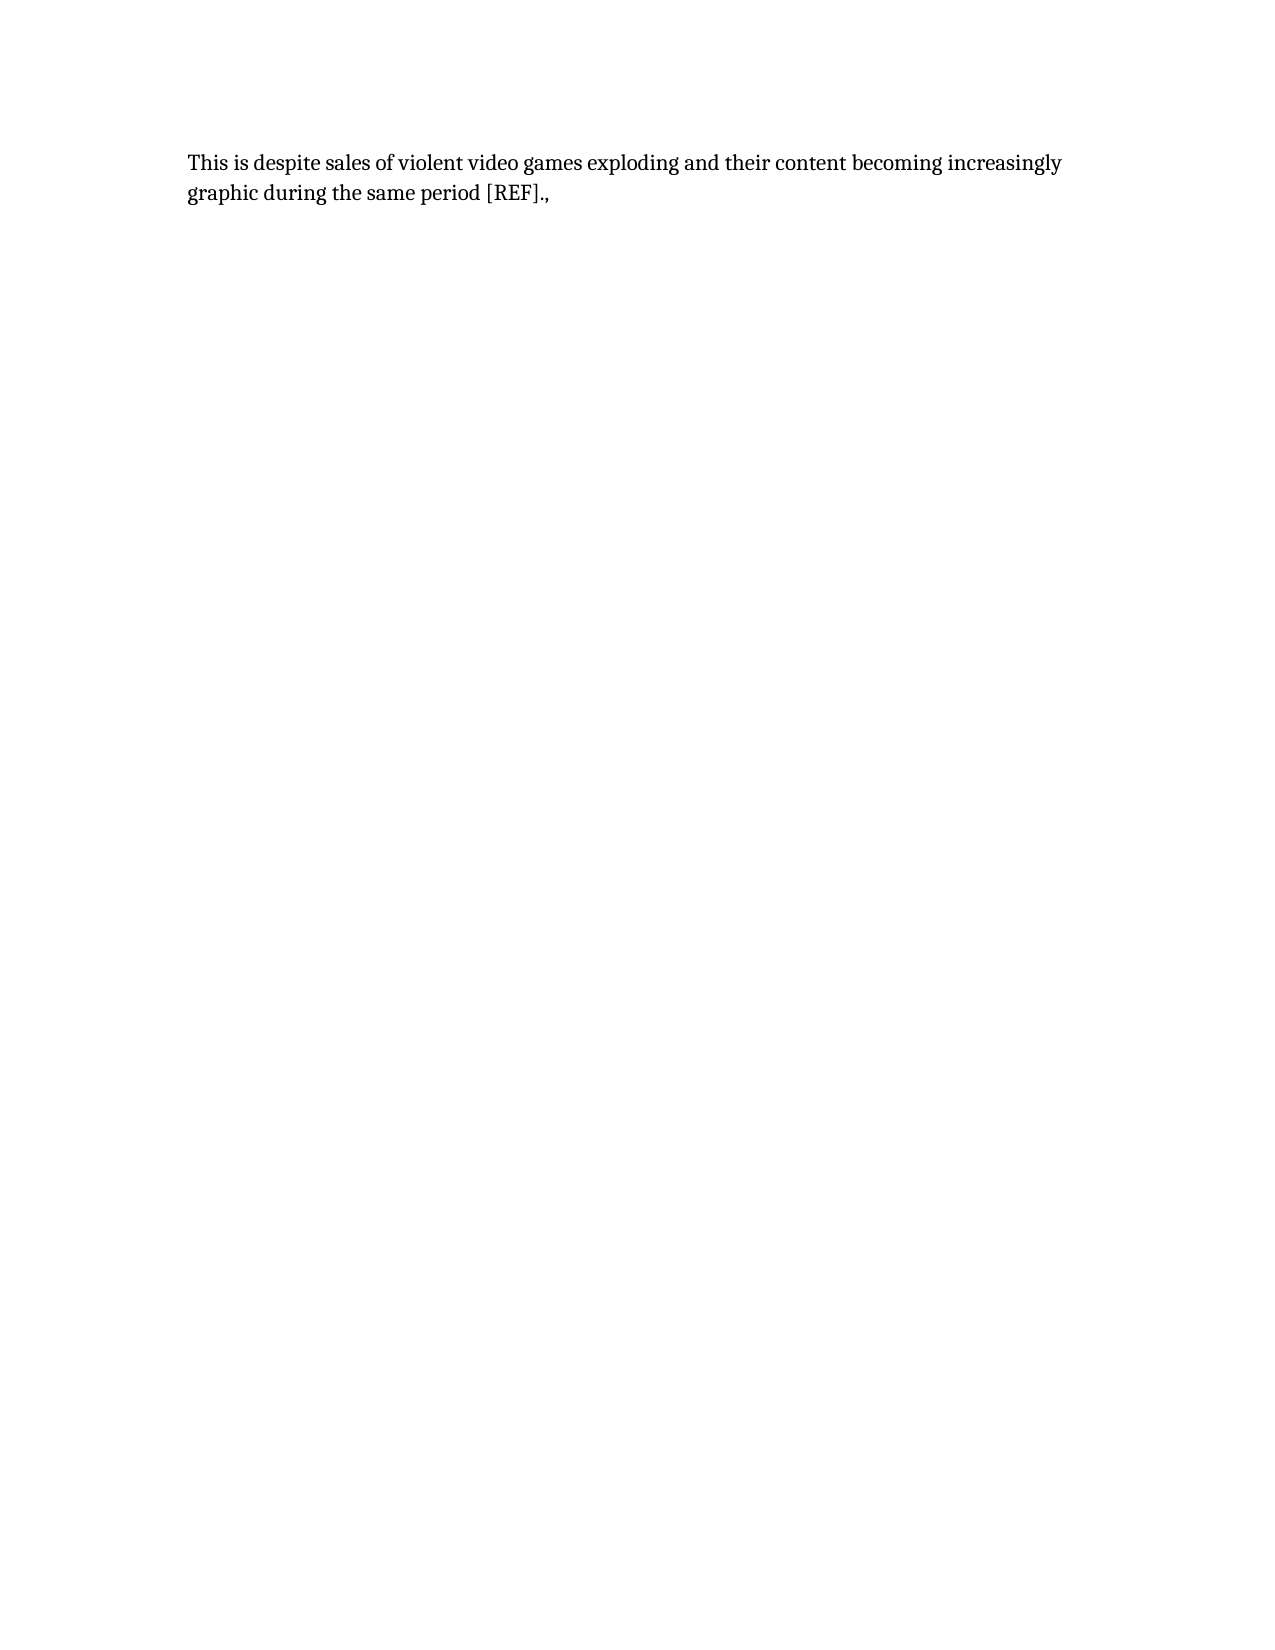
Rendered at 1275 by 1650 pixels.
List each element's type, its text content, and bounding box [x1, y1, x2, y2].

text This is despite sales of violent video games exploding and their content becoming increasingly graphic during the same period [REF]., [187, 150, 1087, 207]
